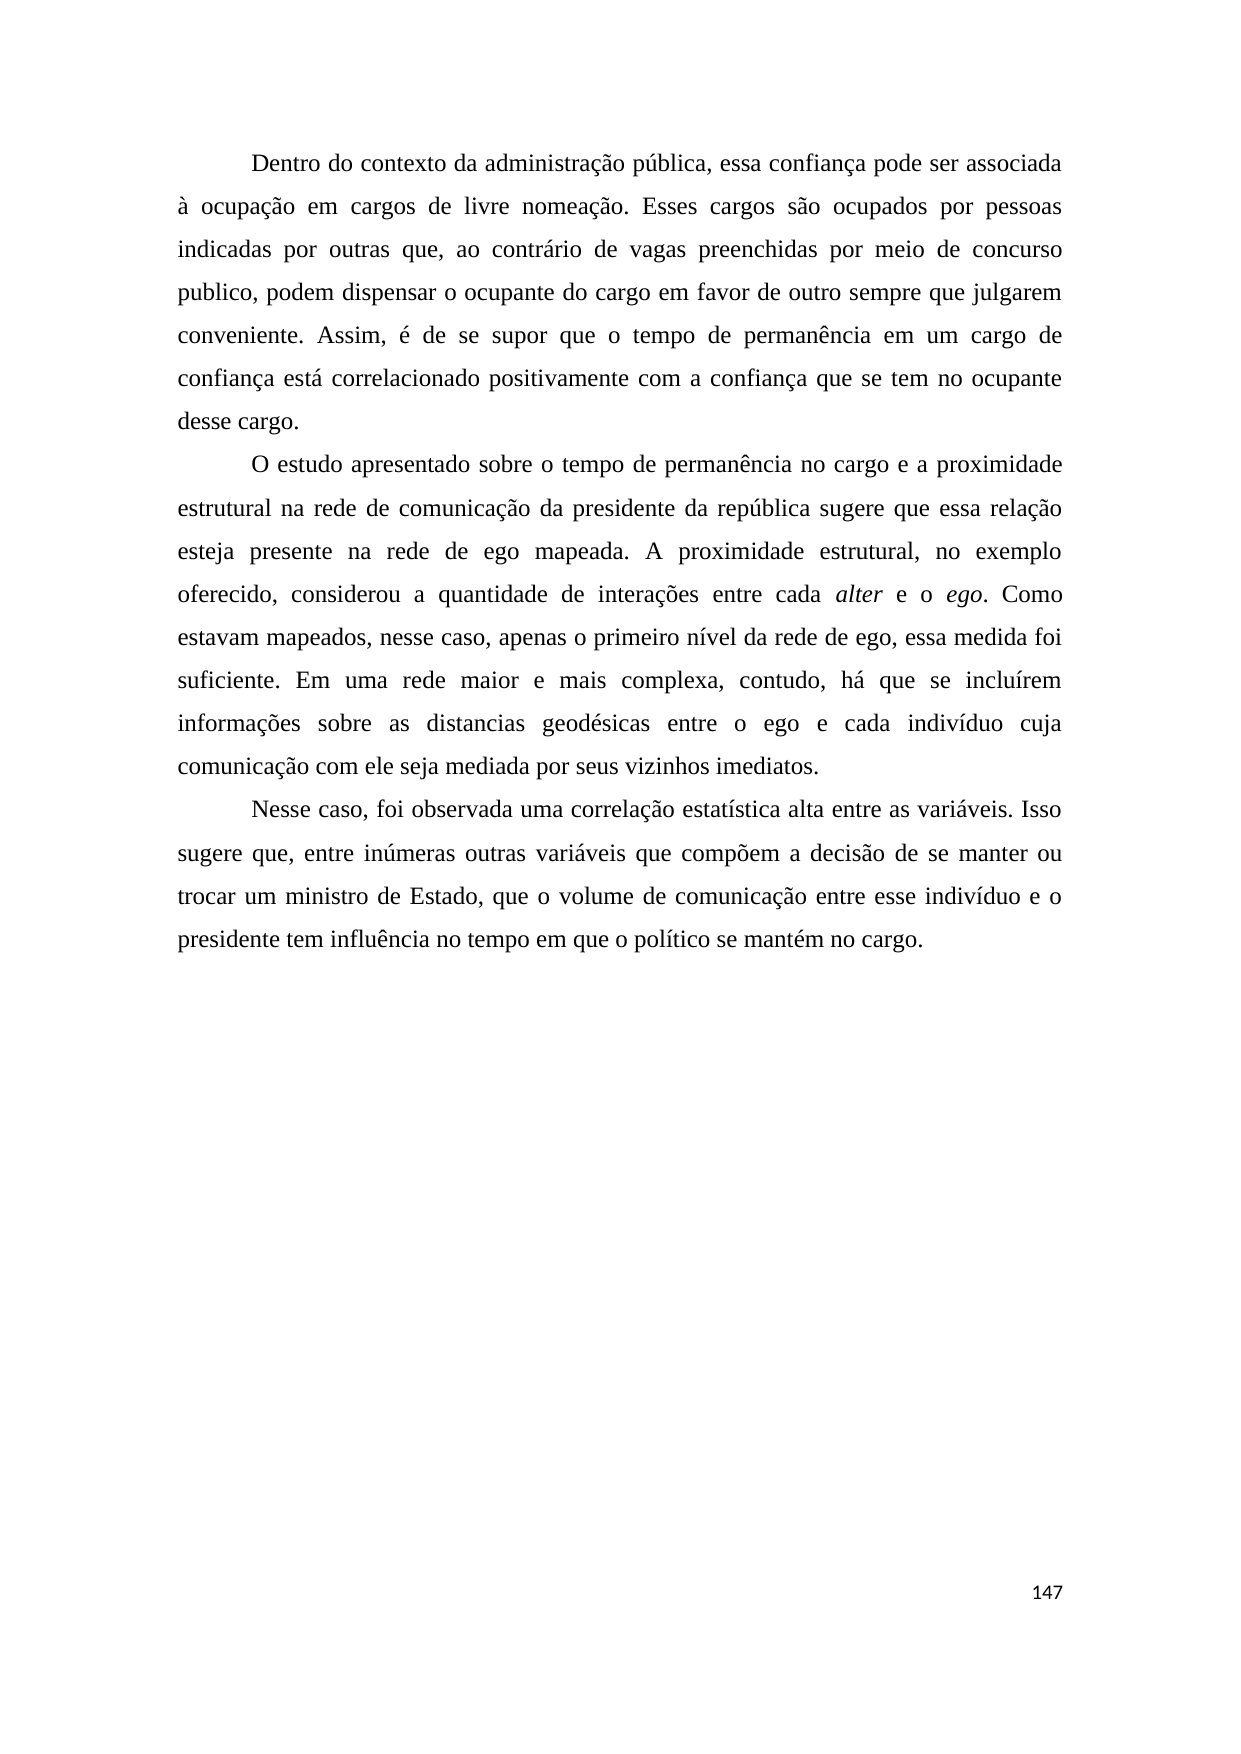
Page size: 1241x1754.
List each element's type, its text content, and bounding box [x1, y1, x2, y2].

text Nesse caso, foi observada uma correlação estatística alta entre as variáveis. Isso sugere que, entre inúmeras outras variáveis que compõem a decisão de se manter ou trocar um ministro de Estado, que o volume de comunicação entre esse indivíduo e o presidente tem influência no tempo em que o político se mantém no cargo. [177, 794, 1063, 953]
text Dentro do contexto da administração pública, essa confiança pode ser associada à ocupação em cargos de livre nomeação. Esses cargos são ocupados por pessoas indicadas por outras que, ao contrário de vagas preenchidas por meio de concurso publico, podem dispensar o ocupante do cargo em favor de outro sempre que julgarem conveniente. Assim, é de se supor que o tempo de permanência em um cargo de confiança está correlacionado positivamente com a confiança que se tem no ocupante desse cargo. [177, 148, 1063, 435]
text O estudo apresentado sobre o tempo de permanência no cargo e a proximidade estrutural na rede de comunicação da presidente da república sugere que essa relação esteja presente na rede de ego mapeada. A proximidade estrutural, no exemplo oferecido, considerou a quantidade de interações entre cada alter e o ego. Como estavam mapeados, nesse caso, apenas o primeiro nível da rede de ego, essa medida foi suficiente. Em uma rede maior e mais complexa, contudo, há que se incluírem informações sobre as distancias geodésicas entre o ego e cada indivíduo cuja comunicação com ele seja mediada por seus vizinhos imediatos. [177, 449, 1063, 780]
